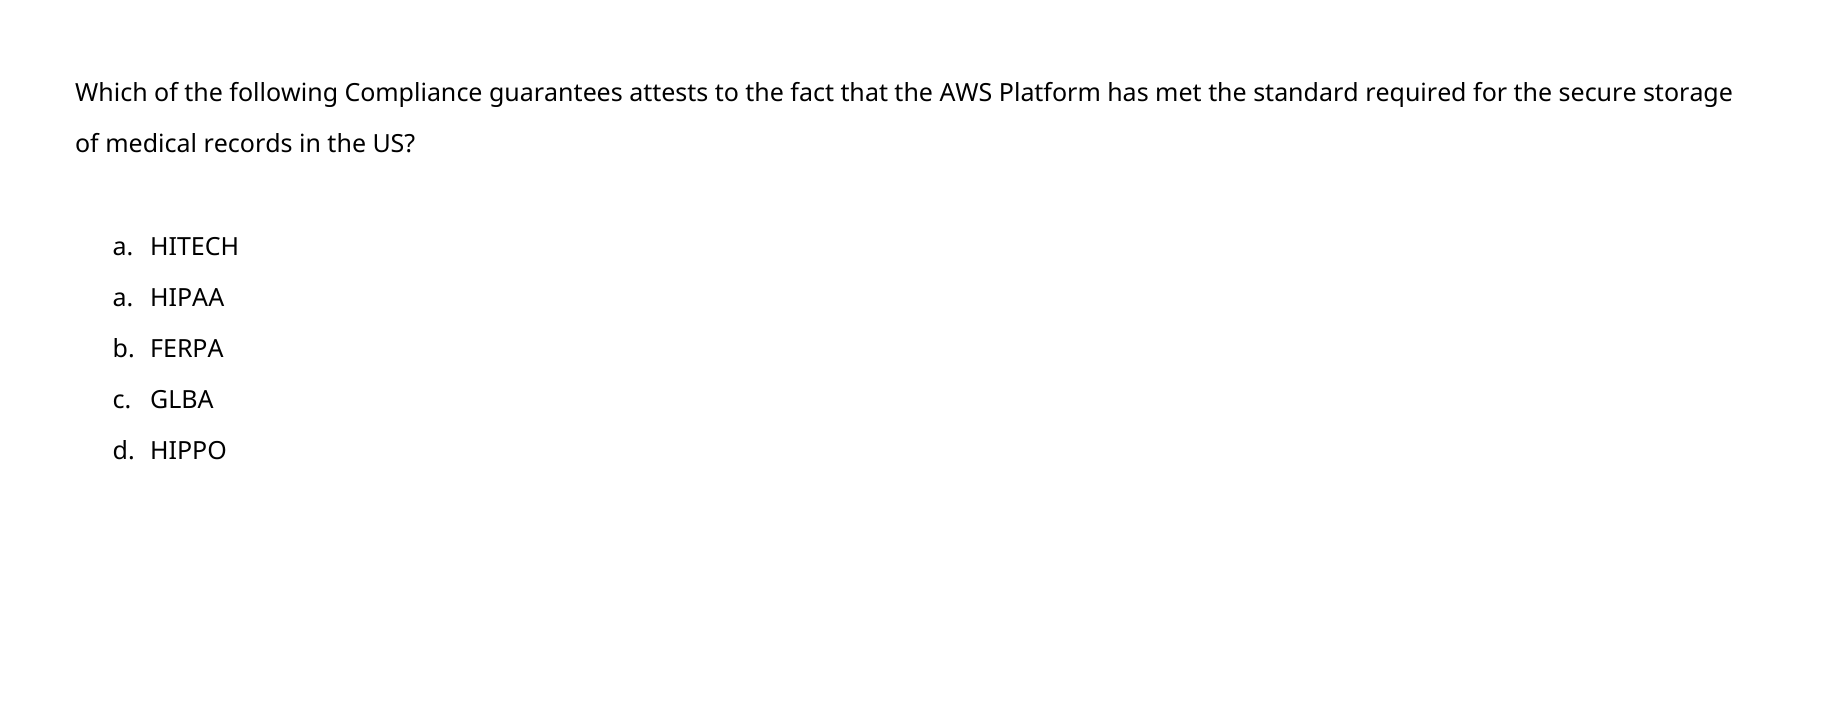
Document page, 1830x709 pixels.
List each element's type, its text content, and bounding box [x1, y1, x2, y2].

text Which of the following Compliance guarantees attests to the fact that the AWS Platform has met the standard required for the secure storage of medical records in the US? [75, 75, 1754, 160]
list HIPPO [112, 432, 1754, 466]
list GLBA [112, 381, 1754, 415]
list HITECH [112, 228, 1754, 262]
list HIPAA [112, 279, 1754, 313]
list FERPA [112, 330, 1754, 364]
